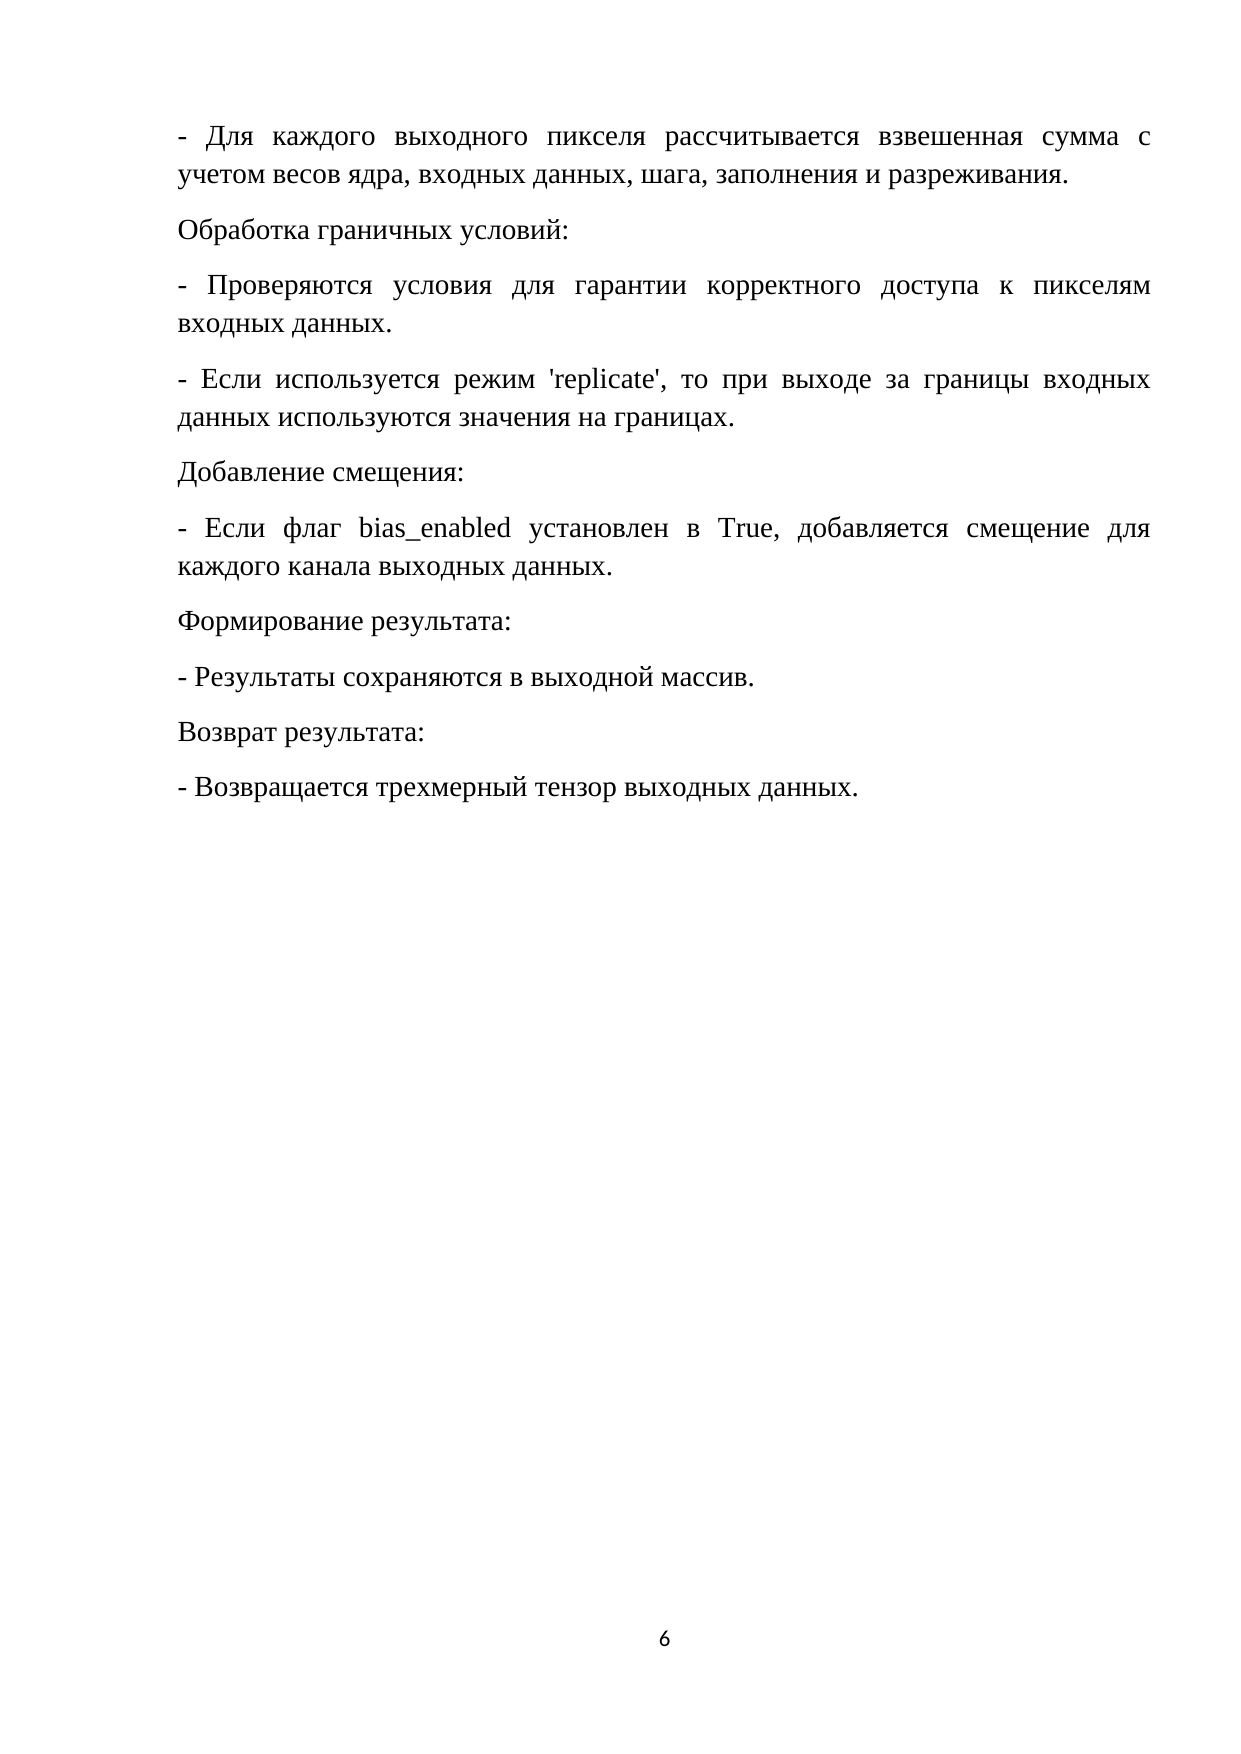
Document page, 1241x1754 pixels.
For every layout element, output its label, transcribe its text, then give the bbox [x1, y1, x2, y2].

text - Результаты сохраняются в выходной массив. [177, 659, 1152, 692]
text - Возвращается трехмерный тензор выходных данных. [177, 769, 1152, 803]
text - Если флаг bias_enabled установлен в True, добавляется смещение для каждого канала выходных данных. [177, 510, 1152, 582]
text - Проверяются условия для гарантии корректного доступа к пикселям входных данных. [177, 267, 1152, 339]
text - Если используется режим 'replicate', то при выходе за границы входных данных используются значения на границах. [177, 361, 1152, 433]
text Обработка граничных условий: [177, 212, 1152, 245]
text Возврат результата: [177, 714, 1152, 747]
text Добавление смещения: [177, 454, 1152, 488]
text - Для каждого выходного пикселя рассчитывается взвешенная сумма с учетом весов ядра, входных данных, шага, заполнения и разреживания. [177, 118, 1152, 190]
text Формирование результата: [177, 603, 1152, 637]
